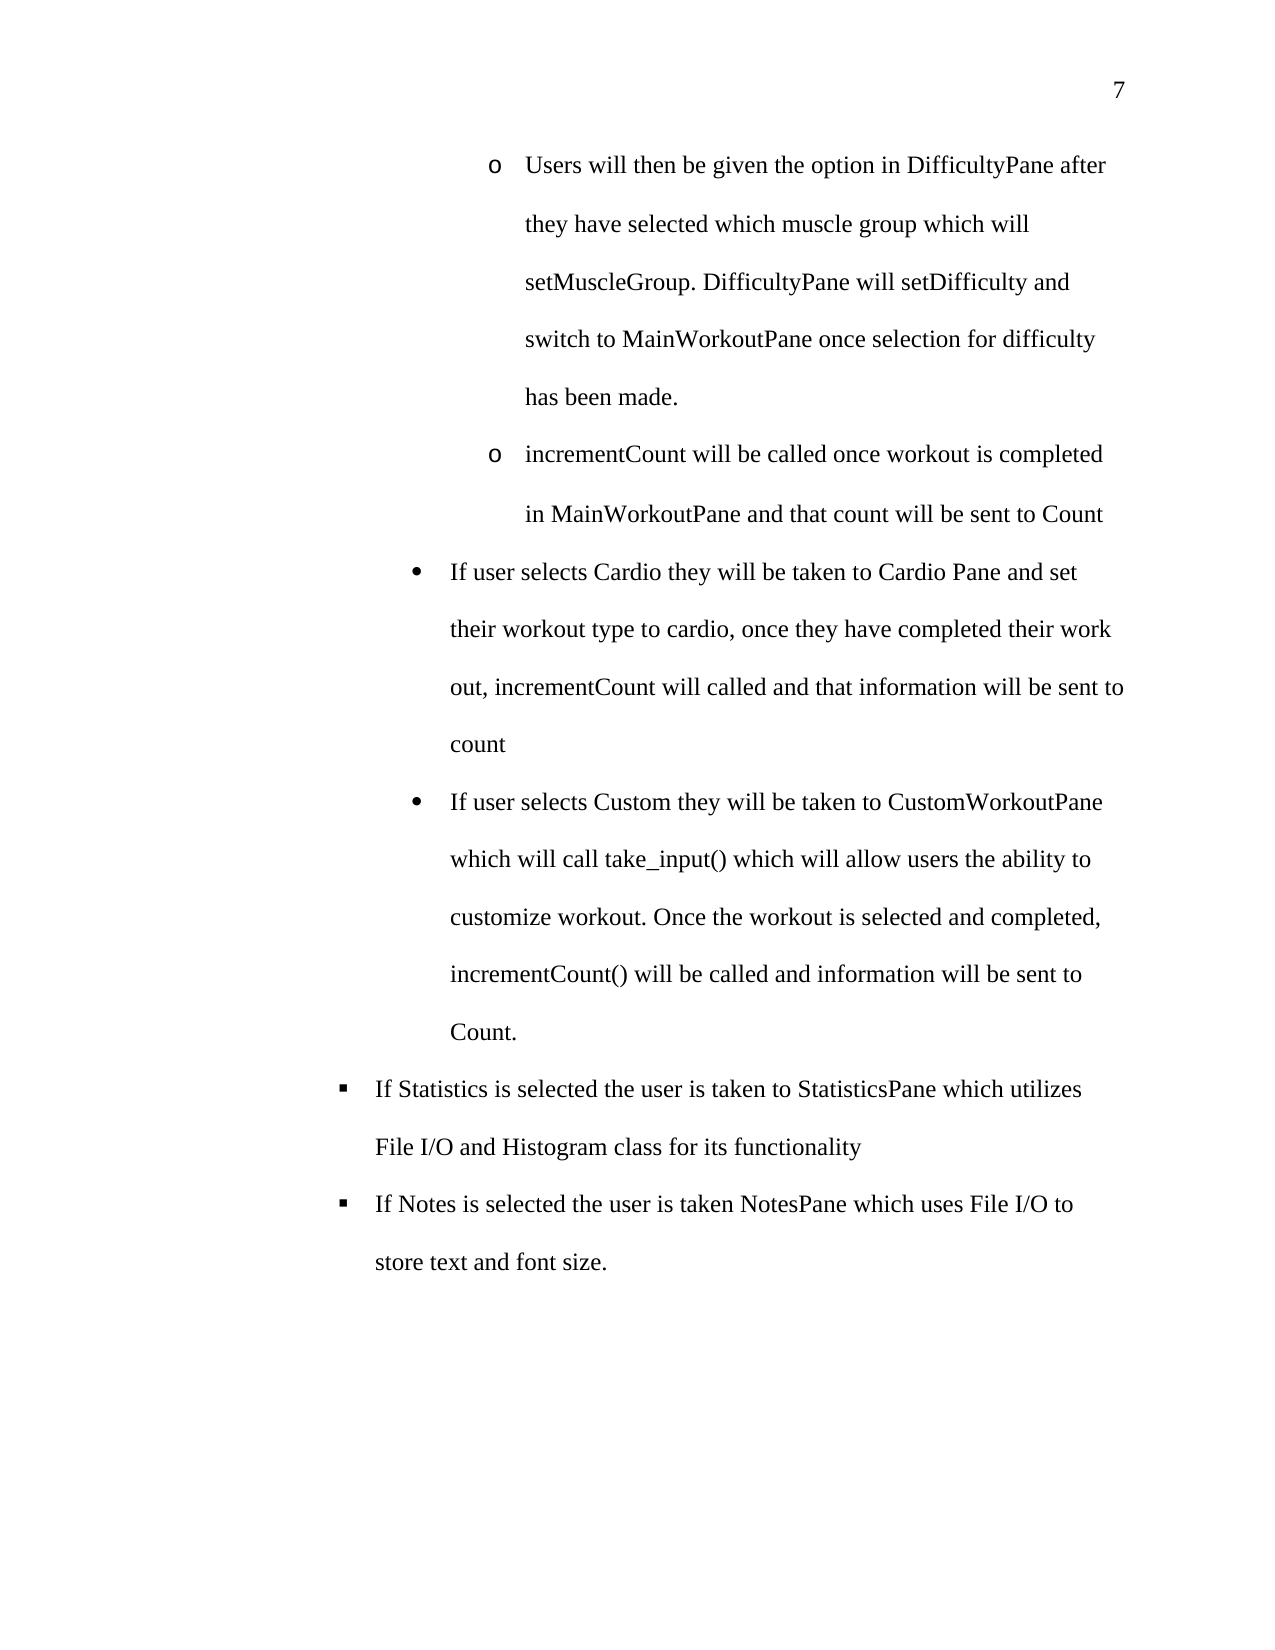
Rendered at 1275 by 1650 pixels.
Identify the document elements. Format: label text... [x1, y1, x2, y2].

list incrementCount will be called once workout is completed in MainWorkoutPane and that count will be sent to Count [487, 439, 1125, 528]
list If user selects Custom they will be taken to CustomWorkoutPane which will call take_input() which will allow users the ability to customize workout. Once the workout is selected and completed, incrementCount() will be called and information will be sent to Count. [412, 787, 1125, 1045]
list If user selects Cardio they will be taken to Cardio Pane and set their workout type to cardio, once they have completed their work out, incrementCount will called and that information will be sent to count [412, 557, 1125, 758]
list If Notes is selected the user is taken NotesPane which uses File I/O to store text and font size. [337, 1189, 1125, 1275]
list If Statistics is selected the user is taken to StatisticsPane which utilizes File I/O and Histogram class for its functionality [337, 1074, 1125, 1160]
list Users will then be given the option in DifficultyPane after they have selected which muscle group which will setMuscleGroup. DifficultyPane will setDifficulty and switch to MainWorkoutPane once selection for difficulty has been made. [487, 150, 1125, 411]
